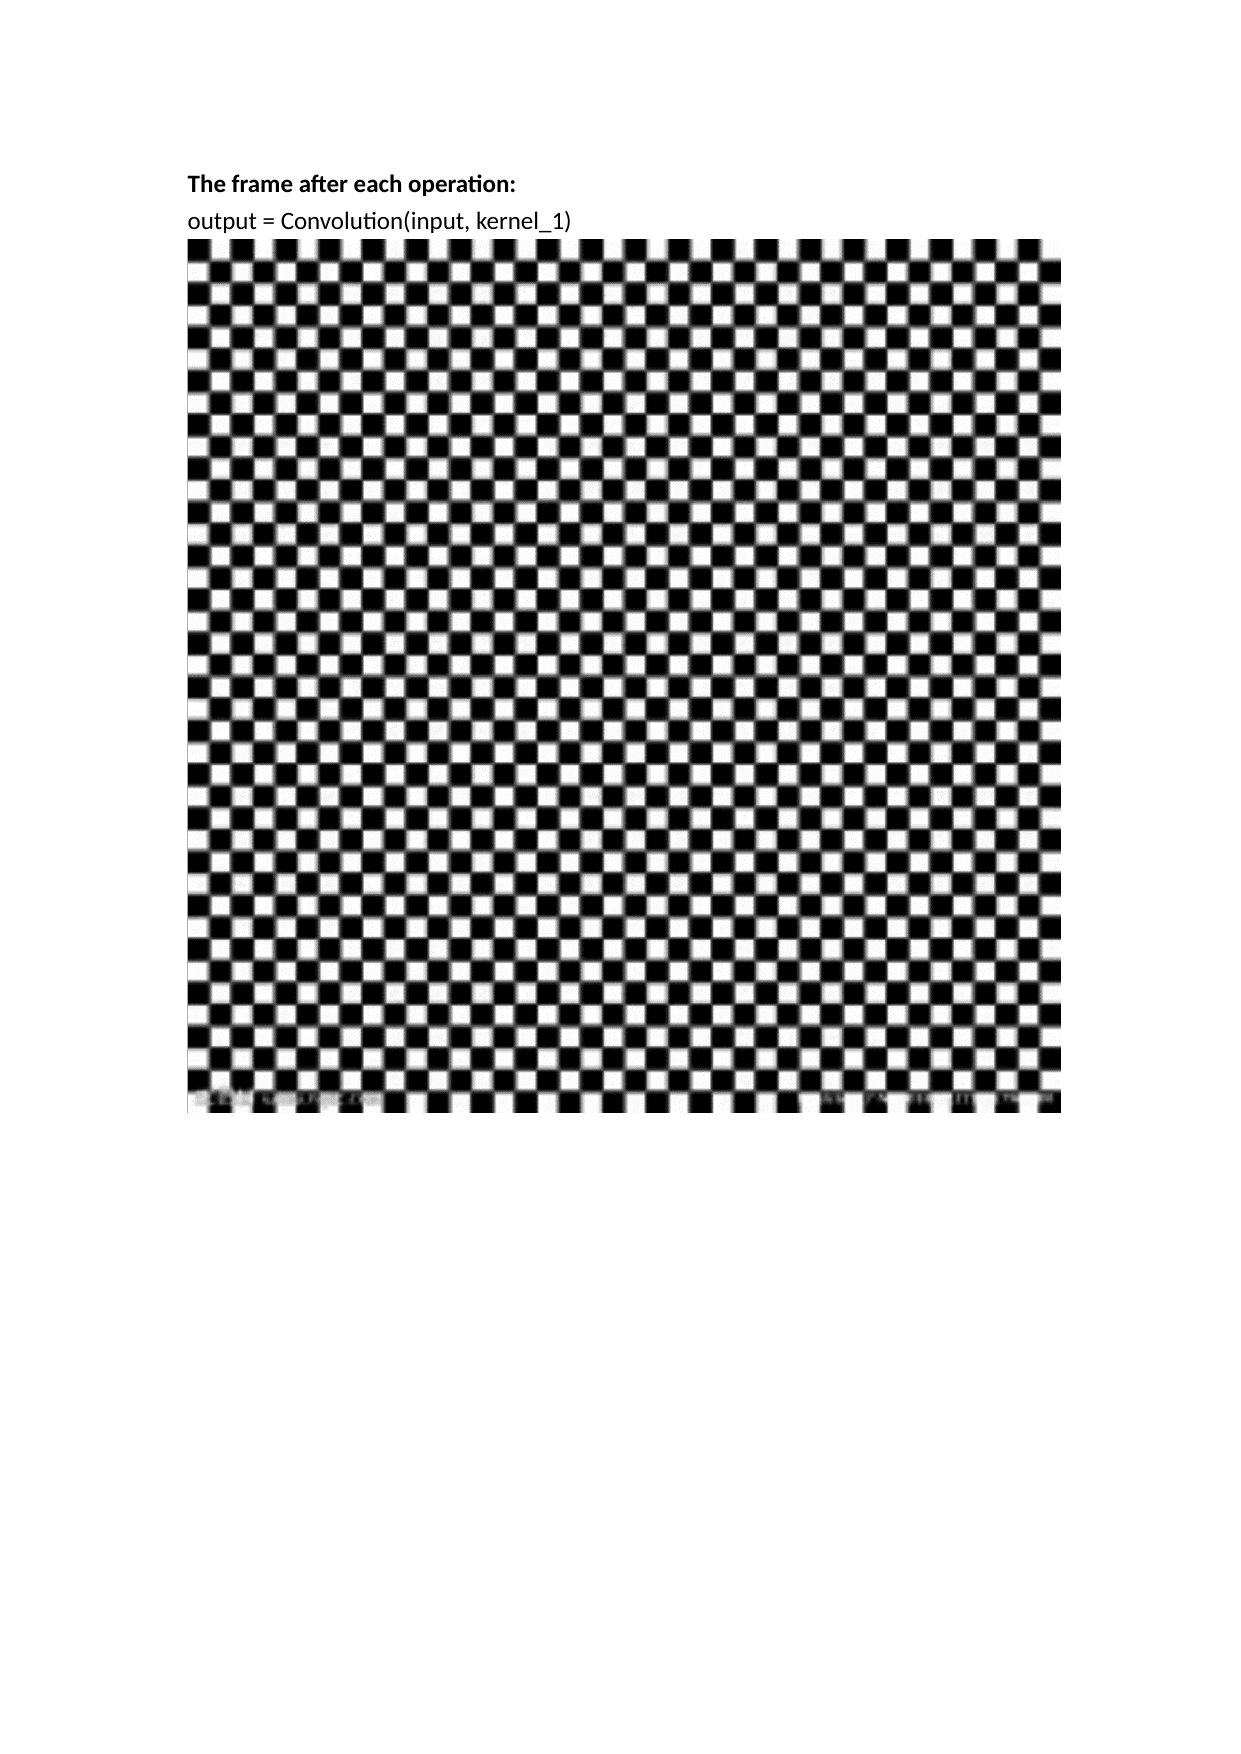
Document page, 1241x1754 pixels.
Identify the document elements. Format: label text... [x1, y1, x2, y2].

text output = Convolution(input, kernel_1) [187, 202, 1053, 239]
text The frame after each operation: [187, 164, 1053, 202]
picture [187, 239, 1061, 1113]
